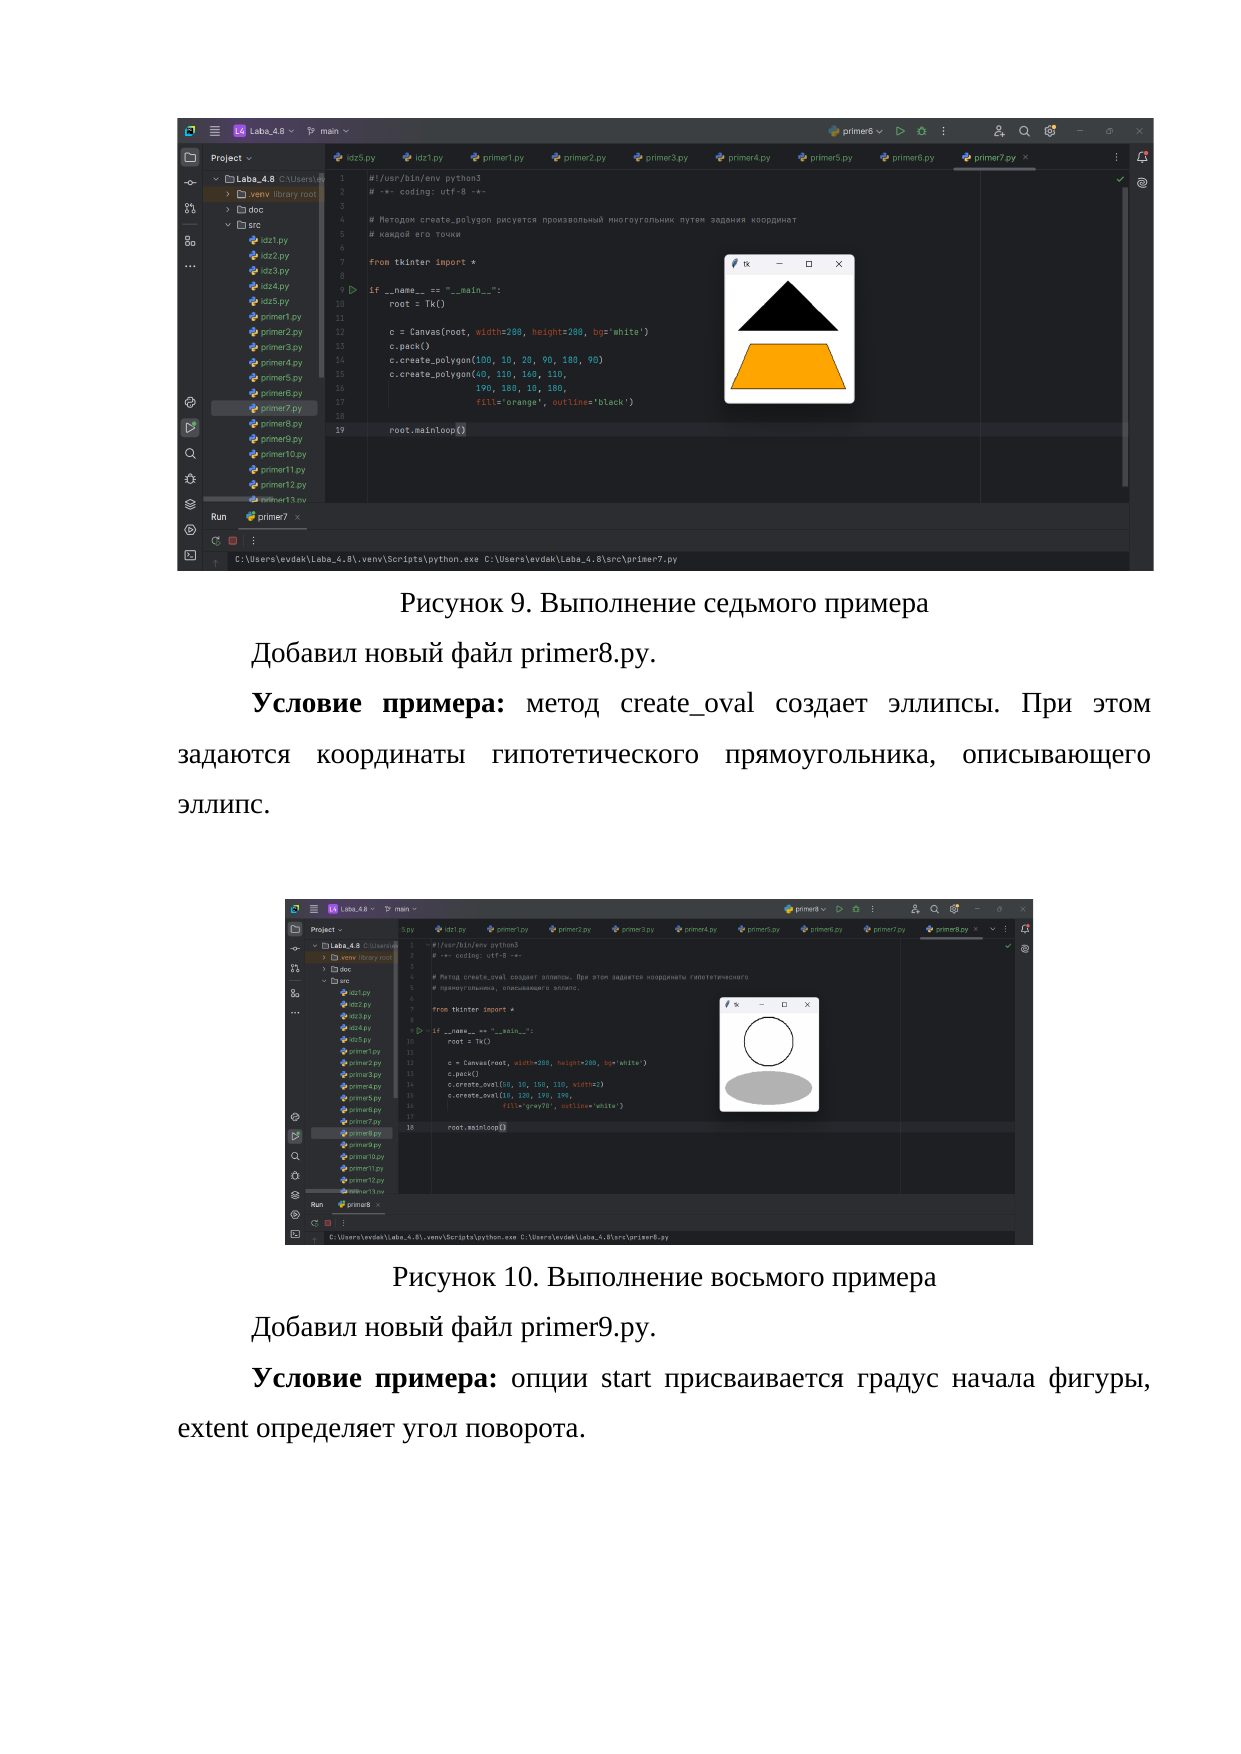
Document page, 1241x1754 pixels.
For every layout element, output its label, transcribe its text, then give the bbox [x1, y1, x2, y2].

text Добавил новый файл primer8.py. [177, 635, 1152, 669]
text Условие примера: метод create_oval создает эллипсы. При этом задаются координаты гипотетического прямоугольника, описывающего эллипс. [177, 686, 1152, 820]
text Рисунок 9. Выполнение седьмого примера [177, 585, 1152, 618]
picture [177, 118, 1154, 571]
picture [285, 899, 1034, 1245]
text Рисунок 10. Выполнение восьмого примера [177, 1259, 1152, 1293]
text Добавил новый файл primer9.py. [177, 1309, 1152, 1343]
text Условие примера: опции start присваивается градус начала фигуры, extent определяет угол поворота. [177, 1360, 1152, 1443]
